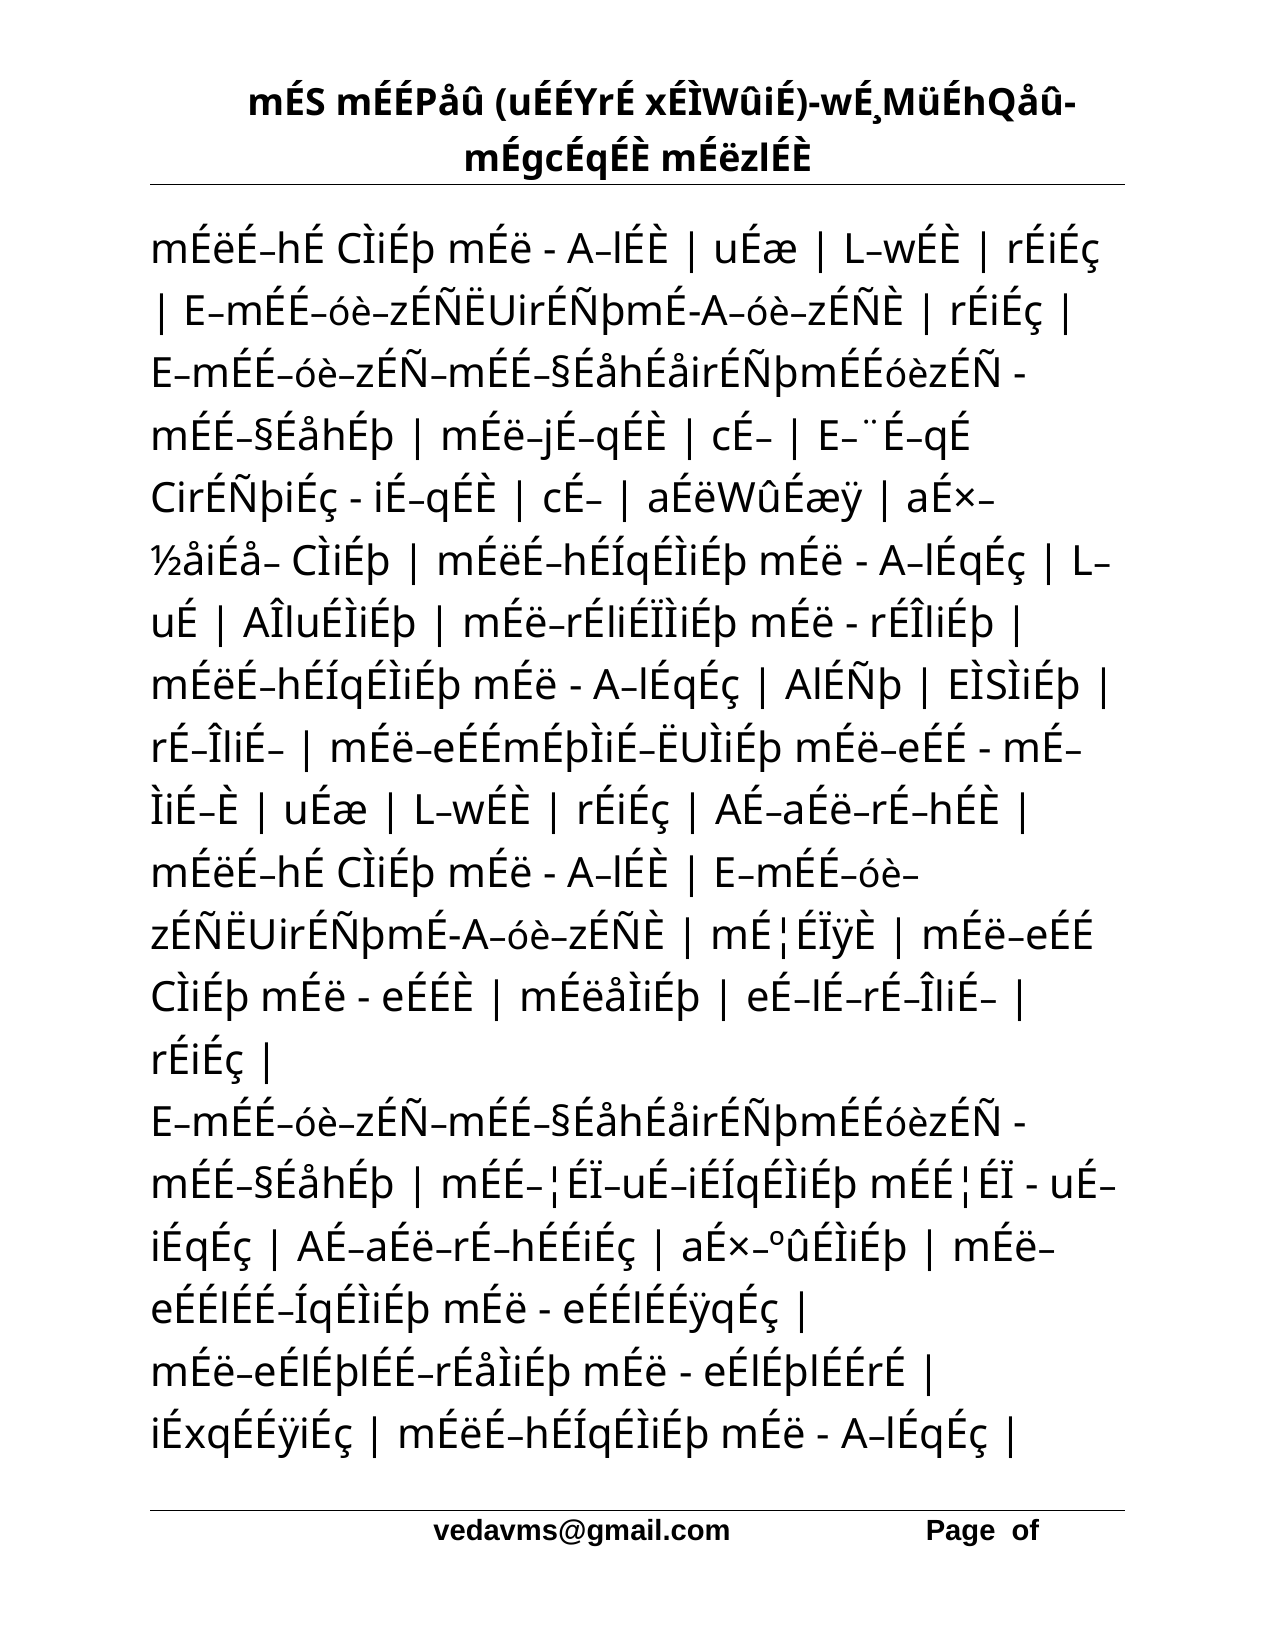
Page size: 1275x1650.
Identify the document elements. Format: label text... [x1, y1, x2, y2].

text E–mÉÉ–óè–zÉÑ–mÉÉ–§ÉåhÉåirÉÑþmÉÉóèzÉÑ - mÉÉ–§ÉåhÉþ | mÉÉ–¦ÉÏ–uÉ–iÉÍqÉÌiÉþ mÉÉ¦ÉÏ - uÉ–iÉqÉç | AÉ–aÉë–rÉ–hÉÉiÉç | aÉ×–ºûÉÌiÉþ | mÉë–eÉÉlÉÉ–ÍqÉÌiÉþ mÉë - eÉÉlÉÉÿqÉç | [150, 1092, 1125, 1336]
text mÉë–eÉlÉþlÉÉ–rÉåÌiÉþ mÉë - eÉlÉþlÉÉrÉ | iÉxqÉÉÿiÉç | mÉëÉ–hÉÍqÉÌiÉþ mÉë - A–lÉqÉç | [150, 1342, 1125, 1461]
